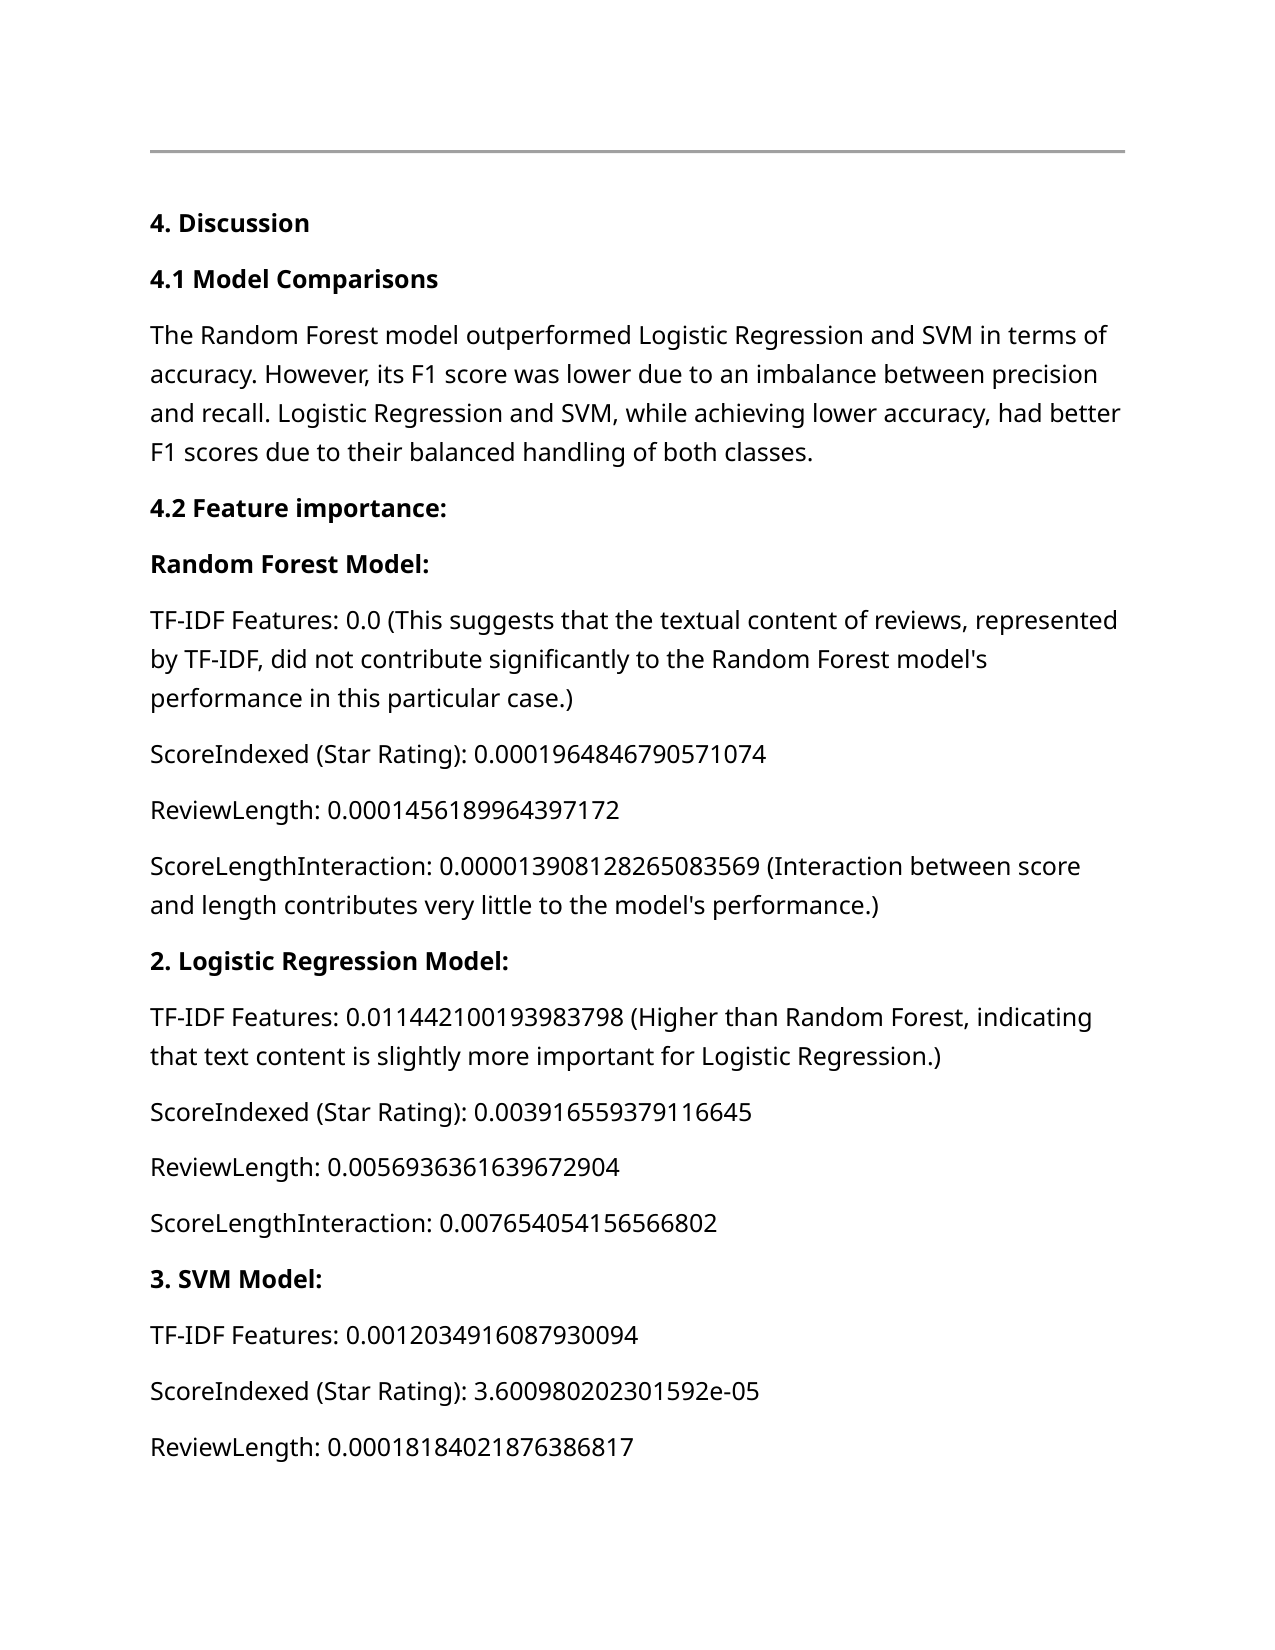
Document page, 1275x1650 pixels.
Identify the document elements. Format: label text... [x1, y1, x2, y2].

text ReviewLength: 0.00018184021876386817 [150, 1429, 1125, 1463]
text ScoreLengthInteraction: 0.007654054156566802 [150, 1206, 1125, 1240]
text ScoreIndexed (Star Rating): 0.003916559379116645 [150, 1094, 1125, 1128]
text TF-IDF Features: 0.0012034916087930094 [150, 1317, 1125, 1352]
text TF-IDF Features: 0.0 (This suggests that the textual content of reviews, represented by TF-IDF, did not contribute significantly to the Random Forest model's performance in this particular case.) [150, 602, 1125, 715]
text 2. Logistic Regression Model: [150, 943, 1125, 977]
text 3. SVM Model: [150, 1262, 1125, 1296]
text ScoreLengthInteraction: 0.000013908128265083569 (Interaction between score and length contributes very little to the model's performance.) [150, 848, 1125, 922]
text ReviewLength: 0.0001456189964397172 [150, 792, 1125, 827]
text ReviewLength: 0.0056936361639672904 [150, 1150, 1125, 1184]
text Random Forest Model: [150, 547, 1125, 581]
text The Random Forest model outperformed Logistic Regression and SVM in terms of accuracy. However, its F1 score was lower due to an imbalance between precision and recall. Logistic Regression and SVM, while achieving lower accuracy, had better F1 scores due to their balanced handling of both classes. [150, 317, 1125, 469]
text 4.2 Feature importance: [150, 491, 1125, 525]
text ScoreIndexed (Star Rating): 0.0001964846790571074 [150, 737, 1125, 771]
text 4. Discussion [150, 206, 1125, 240]
text 4.1 Model Comparisons [150, 262, 1125, 296]
text TF-IDF Features: 0.011442100193983798 (Higher than Random Forest, indicating that text content is slightly more important for Logistic Regression.) [150, 999, 1125, 1072]
text ScoreIndexed (Star Rating): 3.600980202301592e-05 [150, 1373, 1125, 1407]
